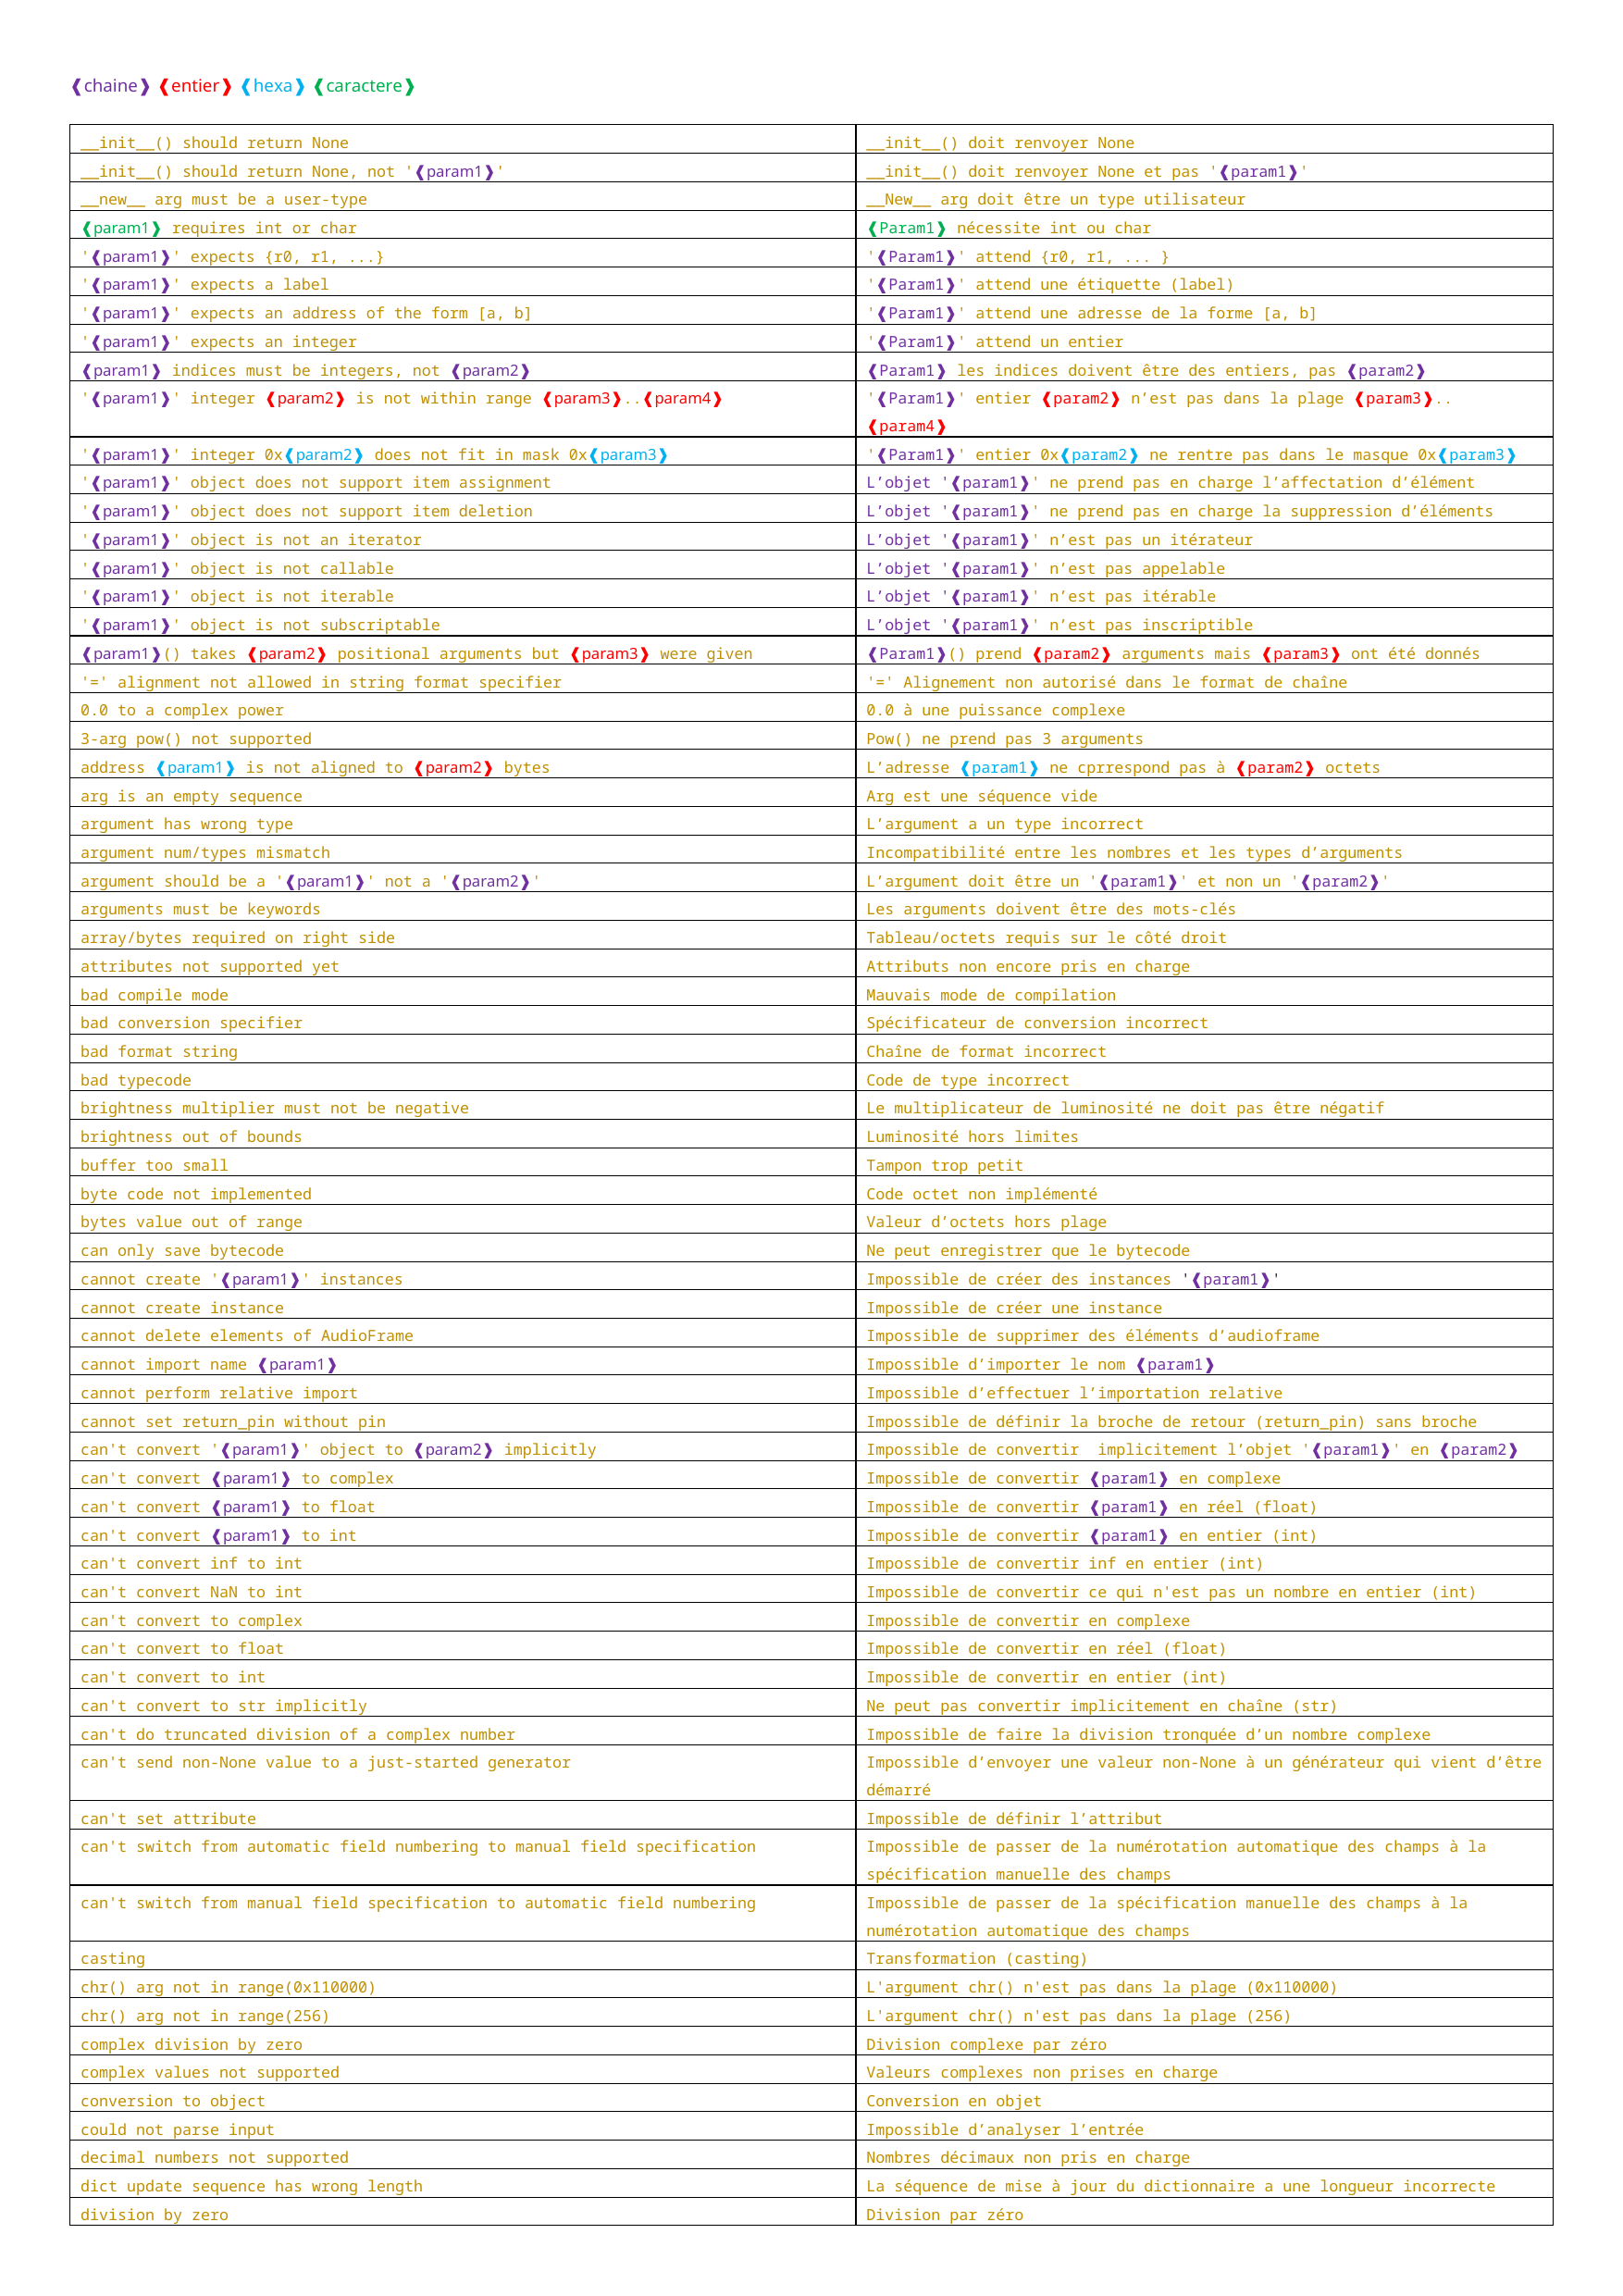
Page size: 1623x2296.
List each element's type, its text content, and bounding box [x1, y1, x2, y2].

table_cell brightness multiplier must not be negative [70, 1091, 855, 1119]
table_cell can't switch from manual field specification to automatic field numbering [70, 1886, 855, 1941]
table_cell ❰Param1❱ les indices doivent être des entiers, pas ❰param2❱ [857, 353, 1553, 380]
table_header __init__() should return None [70, 125, 855, 153]
table_cell Incompatibilité entre les nombres et les types d’arguments [857, 836, 1553, 863]
table_cell '❰param1❱' integer ❰param2❱ is not within range ❰param3❱..❰param4❱ [70, 381, 855, 436]
table_cell '❰param1❱' expects an address of the form [a, b] [70, 296, 855, 323]
table_cell ❰param1❱ indices must be integers, not ❰param2❱ [70, 353, 855, 380]
table_cell Impossible de créer des instances '❰param1❱' [857, 1262, 1553, 1289]
table_cell L’objet '❰param1❱' n’est pas appelable [857, 551, 1553, 578]
table_cell Impossible de convertir ce qui n'est pas un nombre en entier (int) [857, 1575, 1553, 1602]
table_cell Division complexe par zéro [857, 2027, 1553, 2054]
table_cell Impossible de créer une instance [857, 1290, 1553, 1318]
table_cell bytes value out of range [70, 1205, 855, 1233]
table_cell Transformation (casting) [857, 1942, 1553, 1969]
table_cell can't convert to float [70, 1632, 855, 1659]
table_cell __init__() should return None, not '❰param1❱' [70, 154, 855, 181]
table_cell __new__ arg must be a user-type [70, 182, 855, 210]
table_cell L’argument doit être un '❰param1❱' et non un '❰param2❱' [857, 863, 1553, 891]
table_cell '❰param1❱' object is not iterable [70, 579, 855, 607]
text ❰chaine❱ ❰entier❱ ❰hexa❱ ❰caractere❱ [69, 69, 1554, 97]
table_cell Impossible de passer de la numérotation automatique des champs à la spécification manuelle des champs [857, 1830, 1553, 1884]
table_cell Impossible de passer de la spécification manuelle des champs à la numérotation automatique des champs [857, 1886, 1553, 1941]
table_cell cannot create '❰param1❱' instances [70, 1262, 855, 1289]
table_cell can't convert ❰param1❱ to float [70, 1489, 855, 1517]
table_cell can't convert ❰param1❱ to complex [70, 1461, 855, 1488]
table_cell address ❰param1❱ is not aligned to ❰param2❱ bytes [70, 750, 855, 777]
table_cell Ne peut pas convertir implicitement en chaîne (str) [857, 1689, 1553, 1716]
table_cell '❰param1❱' object is not subscriptable [70, 608, 855, 635]
table_cell Chaîne de format incorrect [857, 1035, 1553, 1061]
table_cell ❰Param1❱() prend ❰param2❱ arguments mais ❰param3❱ ont été donnés [857, 637, 1553, 664]
table_cell Pow() ne prend pas 3 arguments [857, 722, 1553, 749]
table_cell Impossible d’importer le nom ❰param1❱ [857, 1347, 1553, 1374]
table_cell Impossible de convertir implicitement l’objet '❰param1❱' en ❰param2❱ [857, 1433, 1553, 1460]
table_cell Les arguments doivent être des mots-clés [857, 892, 1553, 920]
table_cell can't convert to complex [70, 1603, 855, 1631]
table_cell Impossible de convertir en entier (int) [857, 1660, 1553, 1687]
table_cell argument has wrong type [70, 807, 855, 835]
table_cell argument num/types mismatch [70, 836, 855, 863]
table_cell Impossible de convertir ❰param1❱ en réel (float) [857, 1489, 1553, 1517]
table_cell ❰param1❱() takes ❰param2❱ positional arguments but ❰param3❱ were given [70, 637, 855, 664]
table_cell L’objet '❰param1❱' ne prend pas en charge la suppression d’éléments [857, 494, 1553, 521]
table_cell Impossible d’effectuer l’importation relative [857, 1375, 1553, 1403]
table_cell byte code not implemented [70, 1176, 855, 1204]
table_cell '❰param1❱' object does not support item assignment [70, 465, 855, 493]
table_cell Tableau/octets requis sur le côté droit [857, 921, 1553, 948]
table_cell can't convert to int [70, 1660, 855, 1687]
table_cell Le multiplicateur de luminosité ne doit pas être négatif [857, 1091, 1553, 1119]
table_cell can only save bytecode [70, 1234, 855, 1260]
table_cell can't convert '❰param1❱' object to ❰param2❱ implicitly [70, 1433, 855, 1460]
table_cell '❰Param1❱' entier 0x❰param2❱ ne rentre pas dans le masque 0x❰param3❱ [857, 438, 1553, 465]
table_cell Valeur d’octets hors plage [857, 1205, 1553, 1233]
table_cell chr() arg not in range(0x110000) [70, 1970, 855, 1997]
table_cell Impossible de faire la division tronquée d’un nombre complexe [857, 1717, 1553, 1744]
table_cell bad format string [70, 1035, 855, 1061]
table_cell Tampon trop petit [857, 1148, 1553, 1175]
table_cell La séquence de mise à jour du dictionnaire a une longueur incorrecte [857, 2169, 1553, 2196]
table_cell can't set attribute [70, 1801, 855, 1829]
table_cell Impossible de convertir en complexe [857, 1603, 1553, 1631]
table_cell '❰param1❱' object does not support item deletion [70, 494, 855, 521]
table_cell Impossible de convertir ❰param1❱ en complexe [857, 1461, 1553, 1488]
table_cell '❰Param1❱' attend un entier [857, 325, 1553, 352]
table_cell ❰Param1❱ nécessite int ou char [857, 211, 1553, 238]
table_cell bad conversion specifier [70, 1006, 855, 1034]
table_cell decimal numbers not supported [70, 2141, 855, 2168]
table_cell bad compile mode [70, 977, 855, 1005]
table_cell 0.0 à une puissance complexe [857, 693, 1553, 721]
table_cell L’argument a un type incorrect [857, 807, 1553, 835]
table_cell can't send non-None value to a just-started generator [70, 1745, 855, 1800]
table_cell arg is an empty sequence [70, 778, 855, 806]
table_cell '❰Param1❱' attend une adresse de la forme [a, b] [857, 296, 1553, 323]
table_cell '=' Alignement non autorisé dans le format de chaîne [857, 664, 1553, 692]
table_cell array/bytes required on right side [70, 921, 855, 948]
table_header __init__() doit renvoyer None [857, 125, 1553, 153]
table_cell attributes not supported yet [70, 949, 855, 976]
table_cell '❰param1❱' expects a label [70, 267, 855, 295]
table_cell L’objet '❰param1❱' n’est pas un itérateur [857, 523, 1553, 550]
table_cell Impossible de supprimer des éléments d’audioframe [857, 1319, 1553, 1347]
table_cell '❰param1❱' object is not an iterator [70, 523, 855, 550]
table_cell ❰param1❱ requires int or char [70, 211, 855, 238]
table_cell '❰Param1❱' attend {r0, r1, ... } [857, 239, 1553, 267]
table_cell Mauvais mode de compilation [857, 977, 1553, 1005]
table_cell cannot create instance [70, 1290, 855, 1318]
table_cell Spécificateur de conversion incorrect [857, 1006, 1553, 1034]
table_cell L’objet '❰param1❱' n’est pas itérable [857, 579, 1553, 607]
table_cell cannot delete elements of AudioFrame [70, 1319, 855, 1347]
table_cell Impossible de convertir en réel (float) [857, 1632, 1553, 1659]
table_cell can't convert to str implicitly [70, 1689, 855, 1716]
table_cell cannot set return_pin without pin [70, 1404, 855, 1432]
table_cell L'argument chr() n'est pas dans la plage (256) [857, 1998, 1553, 2026]
table_cell L’objet '❰param1❱' ne prend pas en charge l’affectation d’élément [857, 465, 1553, 493]
table_cell L'argument chr() n'est pas dans la plage (0x110000) [857, 1970, 1553, 1997]
table_cell can't switch from automatic field numbering to manual field specification [70, 1830, 855, 1884]
table_cell Impossible de définir l’attribut [857, 1801, 1553, 1829]
table_cell brightness out of bounds [70, 1120, 855, 1147]
table_cell '❰param1❱' integer 0x❰param2❱ does not fit in mask 0x❰param3❱ [70, 438, 855, 465]
table_cell 3-arg pow() not supported [70, 722, 855, 749]
table_cell Code de type incorrect [857, 1063, 1553, 1090]
table_cell __init__() doit renvoyer None et pas '❰param1❱' [857, 154, 1553, 181]
table_cell Impossible d’analyser l’entrée [857, 2112, 1553, 2140]
table_cell could not parse input [70, 2112, 855, 2140]
table_cell can't convert NaN to int [70, 1575, 855, 1602]
table_cell cannot perform relative import [70, 1375, 855, 1403]
table_cell '❰param1❱' object is not callable [70, 551, 855, 578]
table_cell '❰Param1❱' attend une étiquette (label) [857, 267, 1553, 295]
table_cell Impossible de convertir ❰param1❱ en entier (int) [857, 1518, 1553, 1545]
table_cell can't convert ❰param1❱ to int [70, 1518, 855, 1545]
table_cell bad typecode [70, 1063, 855, 1090]
table_cell L’objet '❰param1❱' n’est pas inscriptible [857, 608, 1553, 635]
table_cell arguments must be keywords [70, 892, 855, 920]
table_cell '❰param1❱' expects {r0, r1, ...} [70, 239, 855, 267]
table_cell Code octet non implémenté [857, 1176, 1553, 1204]
table_cell Conversion en objet [857, 2084, 1553, 2111]
table_cell chr() arg not in range(256) [70, 1998, 855, 2026]
table_cell Ne peut enregistrer que le bytecode [857, 1234, 1553, 1260]
table_cell Impossible de convertir inf en entier (int) [857, 1546, 1553, 1574]
table_cell '❰Param1❱' entier ❰param2❱ n’est pas dans la plage ❰param3❱.. ❰param4❱ [857, 381, 1553, 436]
table_cell argument should be a '❰param1❱' not a '❰param2❱' [70, 863, 855, 891]
table_cell L’adresse ❰param1❱ ne cprrespond pas à ❰param2❱ octets [857, 750, 1553, 777]
table_cell Division par zéro [857, 2198, 1553, 2225]
table_cell complex values not supported [70, 2055, 855, 2083]
table_cell Valeurs complexes non prises en charge [857, 2055, 1553, 2083]
table_cell Impossible d’envoyer une valeur non-None à un générateur qui vient d’être démarré [857, 1745, 1553, 1800]
table_cell Arg est une séquence vide [857, 778, 1553, 806]
table_cell Nombres décimaux non pris en charge [857, 2141, 1553, 2168]
table_cell can't convert inf to int [70, 1546, 855, 1574]
table_cell buffer too small [70, 1148, 855, 1175]
table_cell complex division by zero [70, 2027, 855, 2054]
table_cell '❰param1❱' expects an integer [70, 325, 855, 352]
table_cell Luminosité hors limites [857, 1120, 1553, 1147]
table_cell casting [70, 1942, 855, 1969]
table_cell division by zero [70, 2198, 855, 2225]
table_cell Attributs non encore pris en charge [857, 949, 1553, 976]
table_cell conversion to object [70, 2084, 855, 2111]
table_cell dict update sequence has wrong length [70, 2169, 855, 2196]
table_cell __New__ arg doit être un type utilisateur [857, 182, 1553, 210]
table_cell '=' alignment not allowed in string format specifier [70, 664, 855, 692]
table_cell Impossible de définir la broche de retour (return_pin) sans broche [857, 1404, 1553, 1432]
table_cell 0.0 to a complex power [70, 693, 855, 721]
table_cell can't do truncated division of a complex number [70, 1717, 855, 1744]
table_cell cannot import name ❰param1❱ [70, 1347, 855, 1374]
